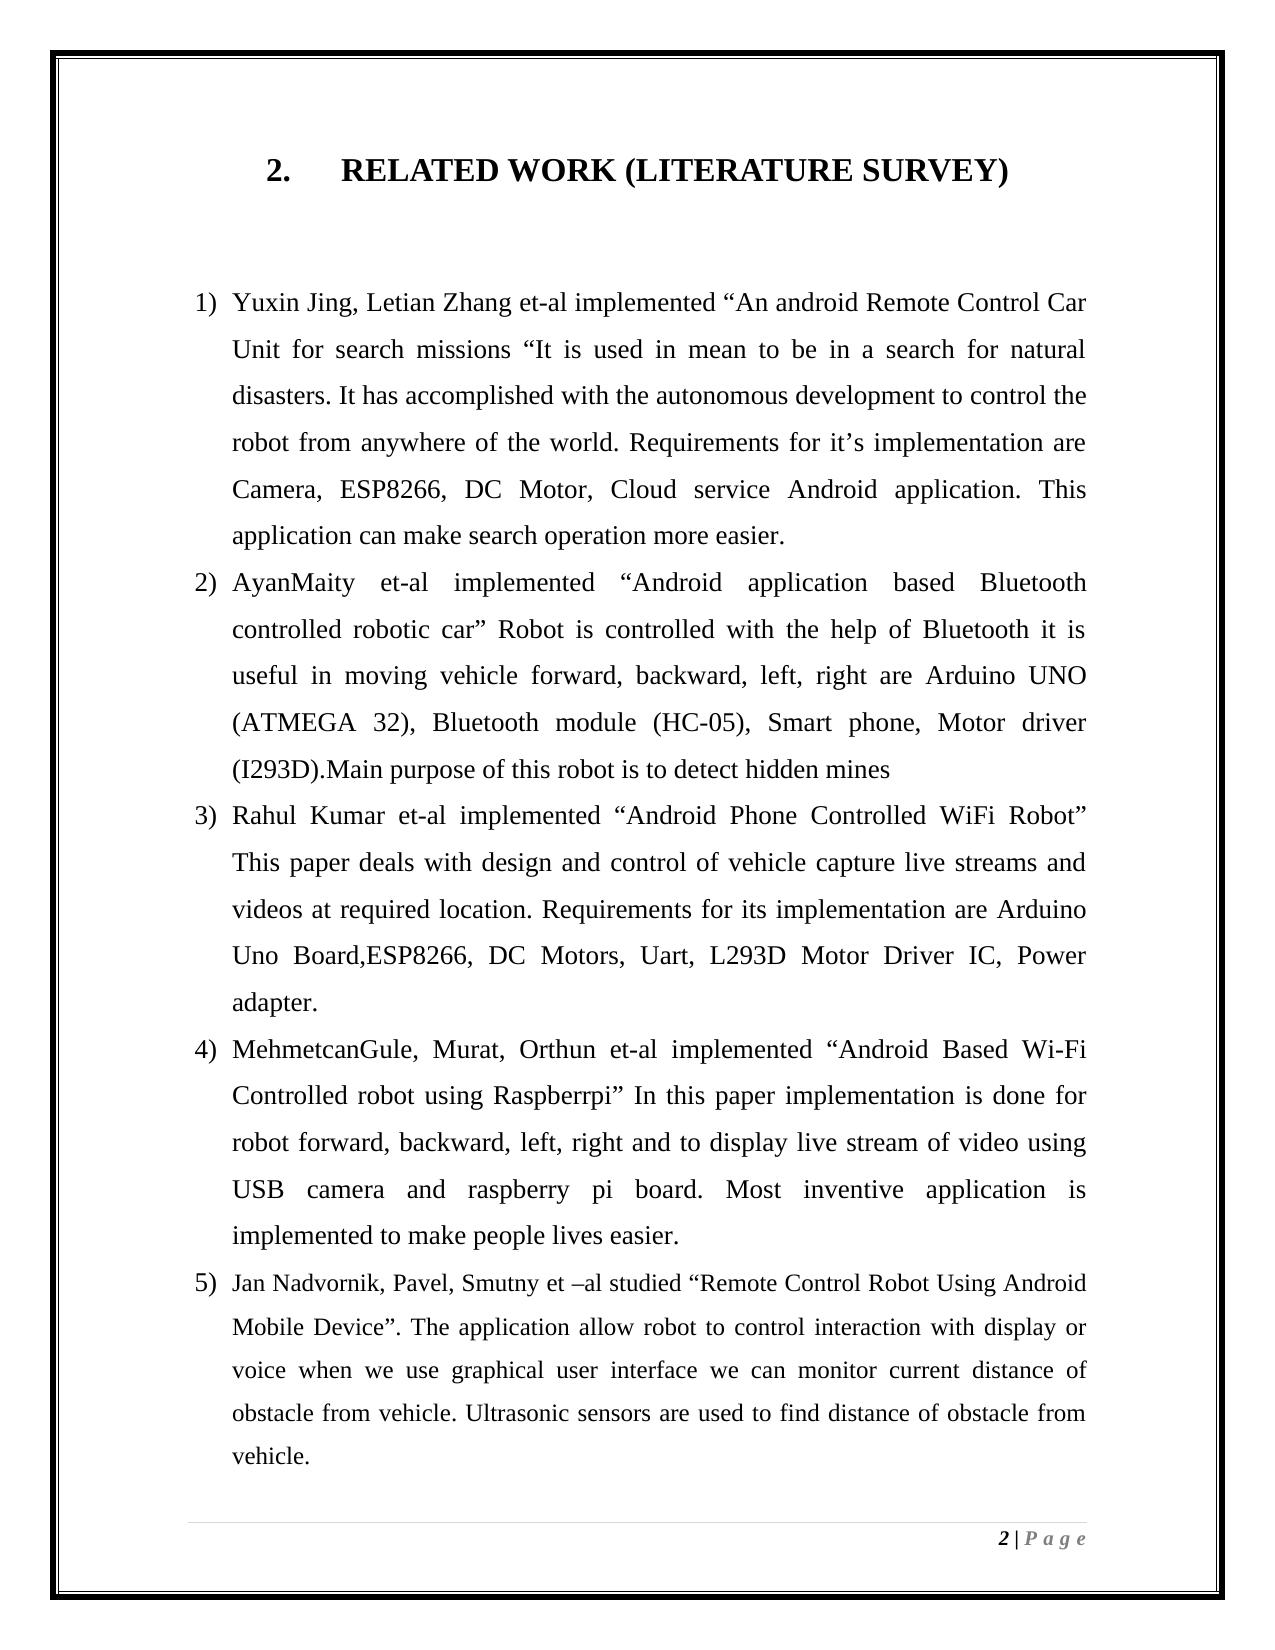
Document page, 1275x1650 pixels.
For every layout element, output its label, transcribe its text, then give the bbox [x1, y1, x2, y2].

list Yuxin Jing, Letian Zhang et-al implemented “An android Remote Control Car Unit for search missions “It is used in mean to be in a search for natural disasters. It has accomplished with the autonomous development to control the robot from anywhere of the world. Requirements for it’s implementation are Camera, ESP8266, DC Motor, Cloud service Android application. This application can make search operation more easier. [194, 286, 1087, 551]
list MehmetcanGule, Murat, Orthun et-al implemented “Android Based Wi-Fi Controlled robot using Raspberrpi” In this paper implementation is done for robot forward, backward, left, right and to display live stream of video using USB camera and raspberry pi board. Most inventive application is implemented to make people lives easier. [194, 1033, 1087, 1251]
list Rahul Kumar et-al implemented “Android Phone Controlled WiFi Robot” This paper deals with design and control of vehicle capture live streams and videos at required location. Requirements for its implementation are Arduino Uno Board,ESP8266, DC Motors, Uart, L293D Motor Driver IC, Power adapter. [194, 799, 1087, 1017]
list Jan Nadvornik, Pavel, Smutny et –al studied “Remote Control Robot Using Android Mobile Device”. The application allow robot to control interaction with display or voice when we use graphical user interface we can monitor current distance of obstacle from vehicle. Ultrasonic sensors are used to find distance of obstacle from vehicle. [194, 1266, 1087, 1470]
subtitle RELATED WORK (LITERATURE SURVEY) [187, 150, 1087, 188]
list AyanMaity et-al implemented “Android application based Bluetooth controlled robotic car” Robot is controlled with the help of Bluetooth it is useful in moving vehicle forward, backward, left, right are Arduino UNO (ATMEGA 32), Bluetooth module (HC-05), Smart phone, Motor driver (I293D).Main purpose of this robot is to detect hidden mines [194, 566, 1087, 784]
